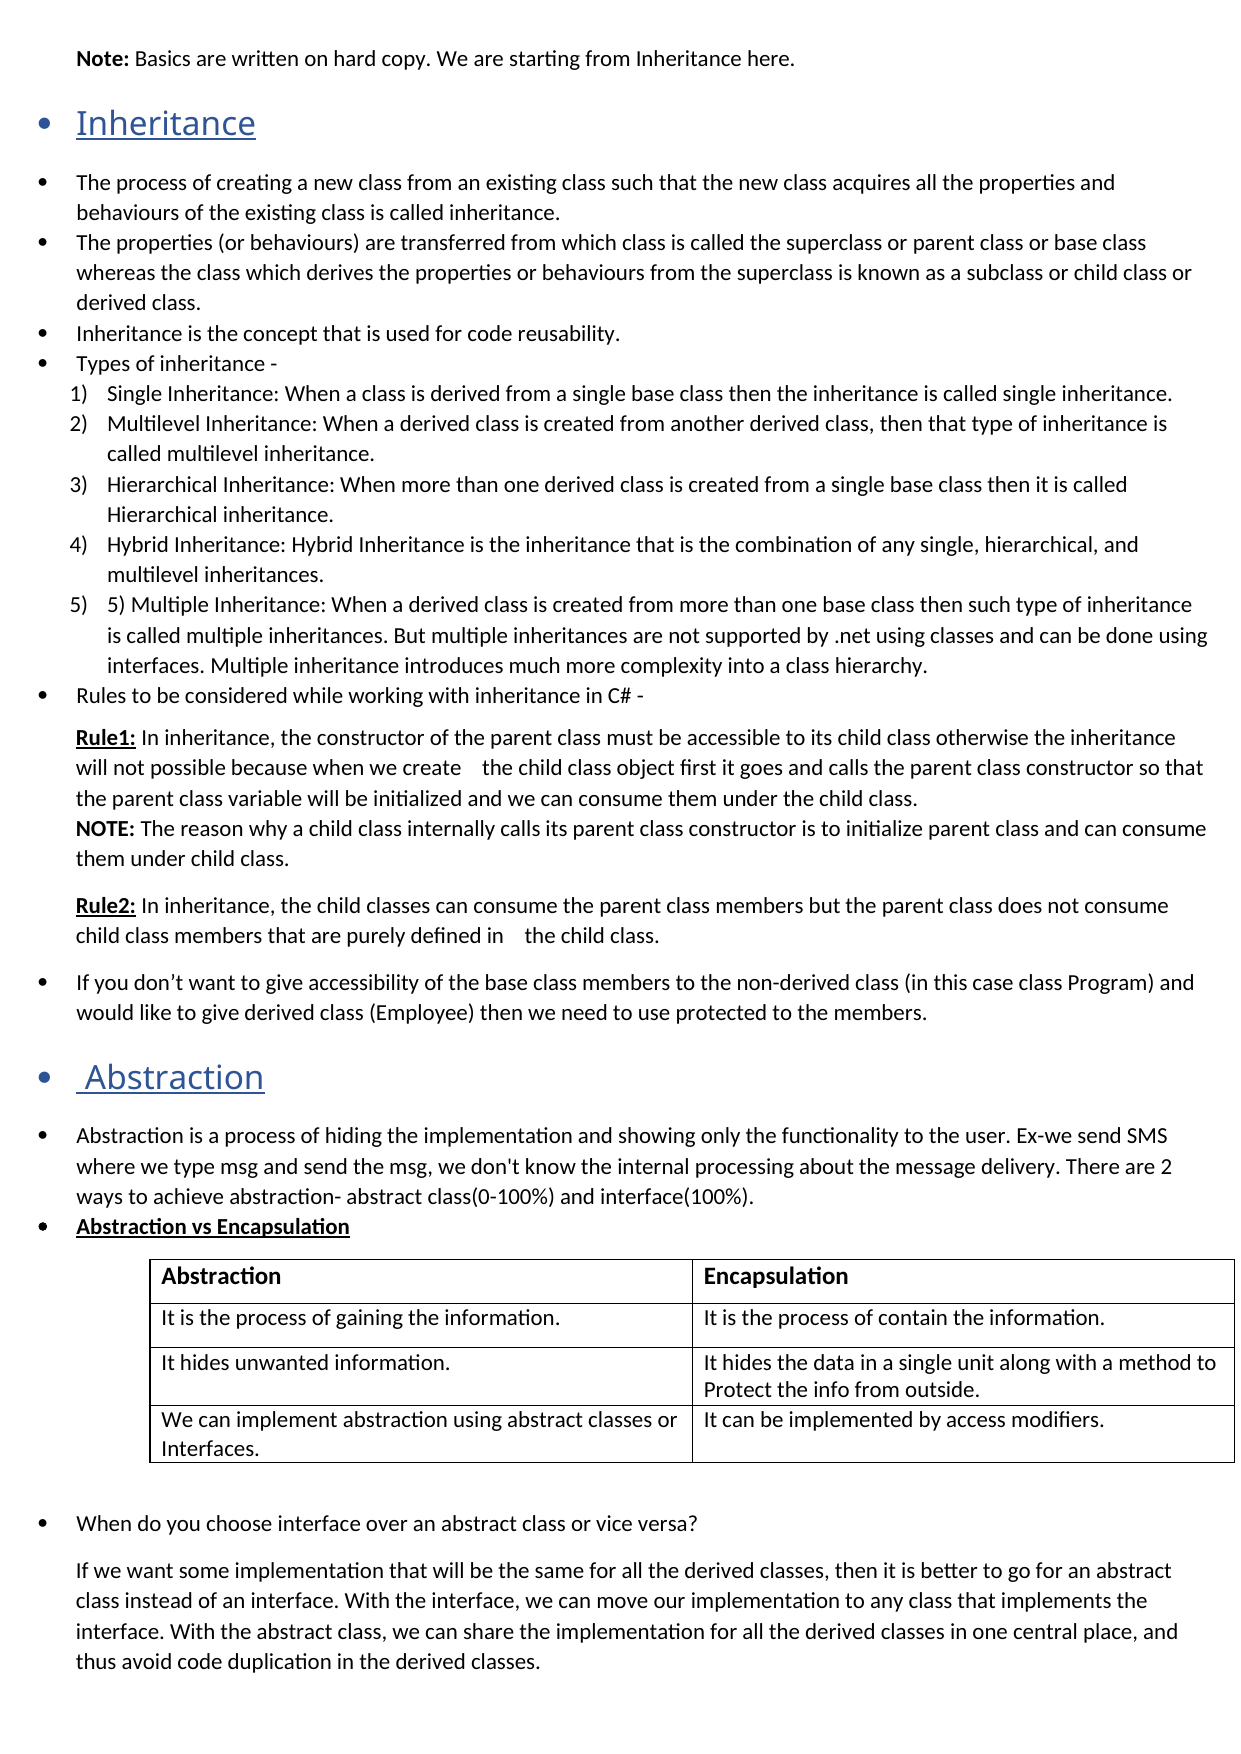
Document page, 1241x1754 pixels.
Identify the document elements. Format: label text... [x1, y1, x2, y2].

text Rule2: In inheritance, the child classes can consume the parent class members but the parent class does not consume child class members that are purely defined in the child class. [76, 891, 1213, 949]
text Note: Basics are written on hard copy. We are starting from Inheritance here. [32, 44, 1213, 72]
list The properties (or behaviours) are transferred from which class is called the superclass or parent class or base class whereas the class which derives the properties or behaviours from the superclass is known as a subclass or child class or derived class. [39, 228, 1213, 317]
table_cell It can be implemented by access modifiers. [693, 1406, 1234, 1462]
list Hierarchical Inheritance: When more than one derived class is created from a single base class then it is called Hierarchical inheritance. [69, 470, 1213, 528]
list Abstraction vs Encapsulation [39, 1212, 1213, 1240]
subtitle Abstraction [39, 1053, 1090, 1099]
text NOTE: The reason why a child class internally calls its parent class constructor is to initialize parent class and can consume them under child class. [76, 814, 1213, 872]
table_cell It hides unwanted information. [151, 1348, 692, 1404]
table_cell It is the process of contain the information. [693, 1304, 1234, 1347]
list 5) Multiple Inheritance: When a derived class is created from more than one base class then such type of inheritance is called multiple inheritances. But multiple inheritances are not supported by .net using classes and can be done using interfaces. Multiple inheritance introduces much more complexity into a class hierarchy. [69, 591, 1213, 679]
table_header Abstraction [151, 1260, 692, 1302]
table_cell It hides the data in a single unit along with a method to Protect the info from outside. [693, 1348, 1234, 1404]
subtitle Inheritance [39, 99, 1090, 145]
list Abstraction is a process of hiding the implementation and showing only the functionality to the user. Ex-we send SMS where we type msg and send the msg, we don't know the internal processing about the message delivery. There are 2 ways to achieve abstraction- abstract class(0-100%) and interface(100%). [39, 1122, 1213, 1210]
list Single Inheritance: When a class is derived from a single base class then the inheritance is called single inheritance. [69, 379, 1213, 407]
text Rule1: In inheritance, the constructor of the parent class must be accessible to its child class otherwise the inheritance will not possible because when we create the child class object first it goes and calls the parent class constructor so that the parent class variable will be initialized and we can consume them under the child class. [76, 723, 1213, 812]
table_cell It is the process of gaining the information. [151, 1304, 692, 1347]
list Multilevel Inheritance: When a derived class is created from another derived class, then that type of inheritance is called multilevel inheritance. [69, 409, 1213, 468]
table_cell We can implement abstraction using abstract classes or Interfaces. [151, 1406, 692, 1462]
list If you don’t want to give accessibility of the base class members to the non-derived class (in this case class Program) and would like to give derived class (Employee) then we need to use protected to the members. [39, 968, 1213, 1026]
list Types of inheritance - [39, 349, 1213, 377]
list Inheritance is the concept that is used for code reusability. [39, 319, 1213, 347]
table_header Encapsulation [693, 1260, 1234, 1302]
list Hybrid Inheritance: Hybrid Inheritance is the inheritance that is the combination of any single, hierarchical, and multilevel inheritances. [69, 530, 1213, 588]
list The process of creating a new class from an existing class such that the new class acquires all the properties and behaviours of the existing class is called inheritance. [39, 168, 1213, 226]
list When do you choose interface over an abstract class or vice versa? [39, 1509, 1213, 1538]
list Rules to be considered while working with inheritance in C# - [39, 681, 1213, 709]
